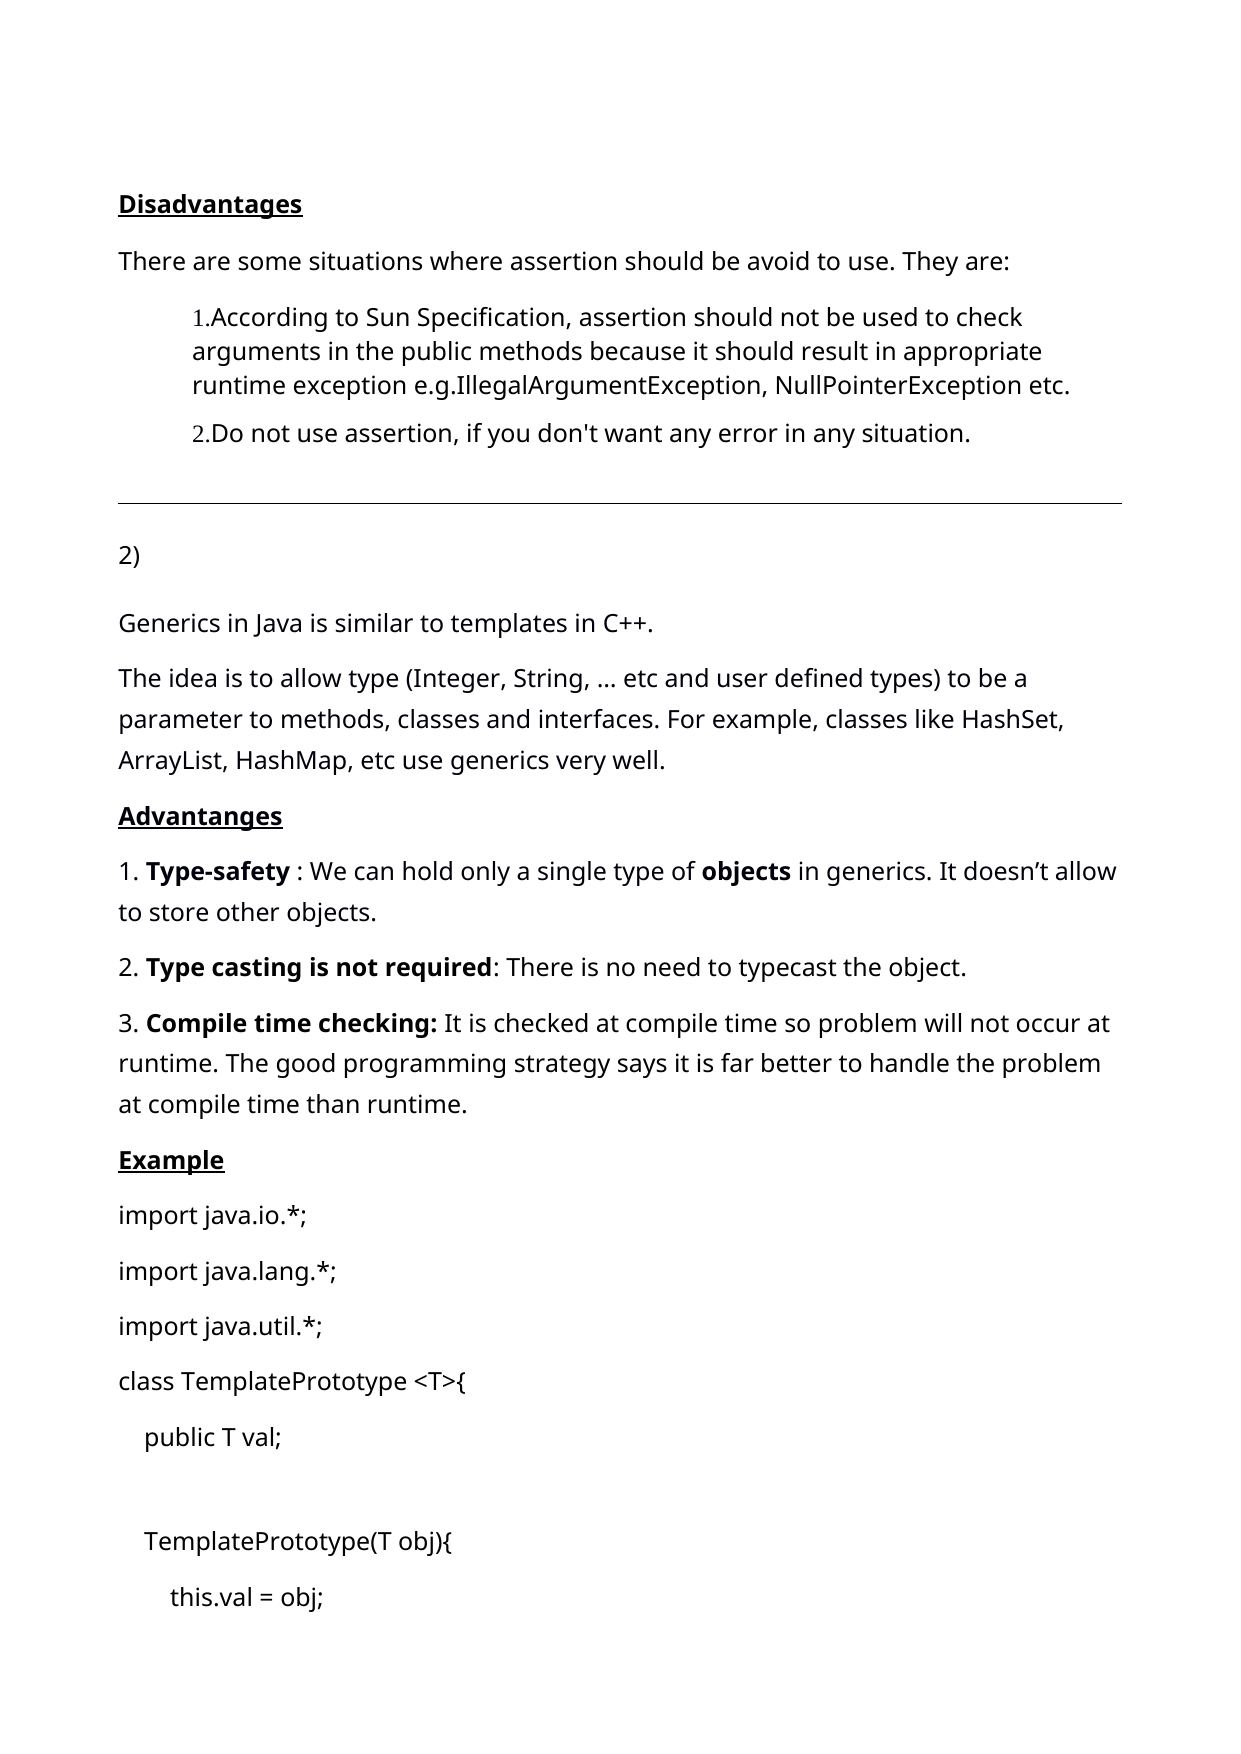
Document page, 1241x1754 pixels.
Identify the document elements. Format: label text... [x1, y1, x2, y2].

text 1. Type-safety : We can hold only a single type of objects in generics. It doesn’t allow to store other objects. [118, 854, 1122, 928]
text TemplatePrototype(T obj){ [118, 1524, 1122, 1558]
list According to Sun Specification, assertion should not be used to check arguments in the public methods because it should result in appropriate runtime exception e.g.IllegalArgumentException, NullPointerException etc. [192, 299, 1122, 402]
text The idea is to allow type (Integer, String, … etc and user defined types) to be a parameter to methods, classes and interfaces. For example, classes like HashSet, ArrayList, HashMap, etc use generics very well. [118, 661, 1122, 777]
list Do not use assertion, if you don't want any error in any situation. [192, 416, 1122, 450]
text There are some situations where assertion should be avoid to use. They are: [118, 244, 1122, 278]
text import java.util.*; [118, 1309, 1122, 1343]
text 2. Type casting is not required: There is no need to typecast the object. [118, 950, 1122, 984]
text Advantanges [118, 798, 1122, 832]
text Disadvantages [118, 186, 1122, 220]
text Generics in Java is similar to templates in C++. [118, 606, 1122, 640]
text 3. Compile time checking: It is checked at compile time so problem will not occur at runtime. The good programming strategy says it is far better to handle the problem at compile time than runtime. [118, 1005, 1122, 1121]
text 2) [118, 538, 1122, 572]
text this.val = obj; [118, 1579, 1122, 1613]
text Example [118, 1142, 1122, 1176]
text import java.io.*; [118, 1198, 1122, 1232]
text class TemplatePrototype <T>{ [118, 1364, 1122, 1398]
text import java.lang.*; [118, 1253, 1122, 1287]
text public T val; [118, 1419, 1122, 1453]
